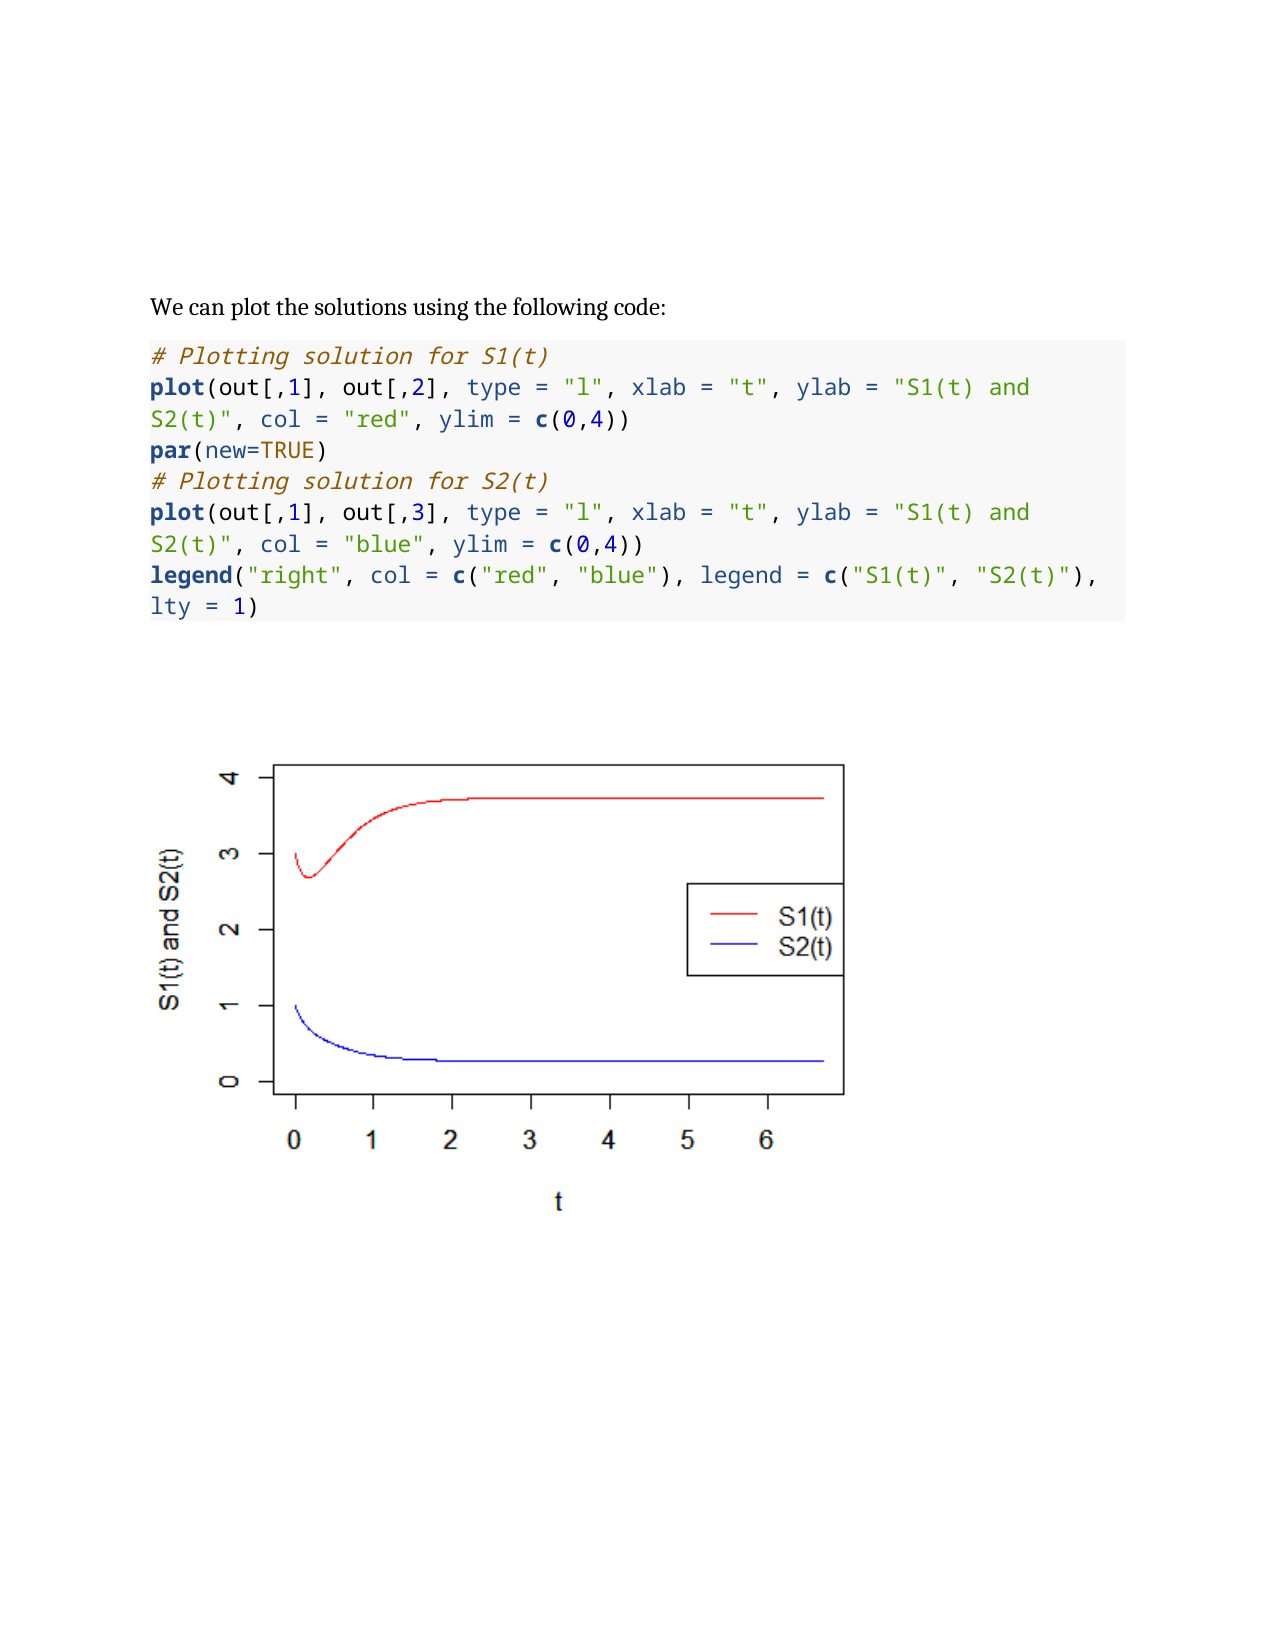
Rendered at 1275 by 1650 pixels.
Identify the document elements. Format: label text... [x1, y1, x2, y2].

text We can plot the solutions using the following code: [150, 292, 1125, 321]
text # Plotting solution for S1(t) plot(out[,1], out[,2], type = "l", xlab = "t", ylab = "S1(t) and S2(t)", col = "red", ylim = c(0,4)) par(new=TRUE) # Plotting solution for S2(t) plot(out[,1], out[,3], type = "l", xlab = "t", ylab = "S1(t) and S2(t)", col = "blue", ylim = c(0,4)) legend("right", col = c("red", "blue"), legend = c("S1(t)", "S2(t)"), lty = 1) [150, 340, 1125, 621]
picture [150, 642, 908, 1249]
